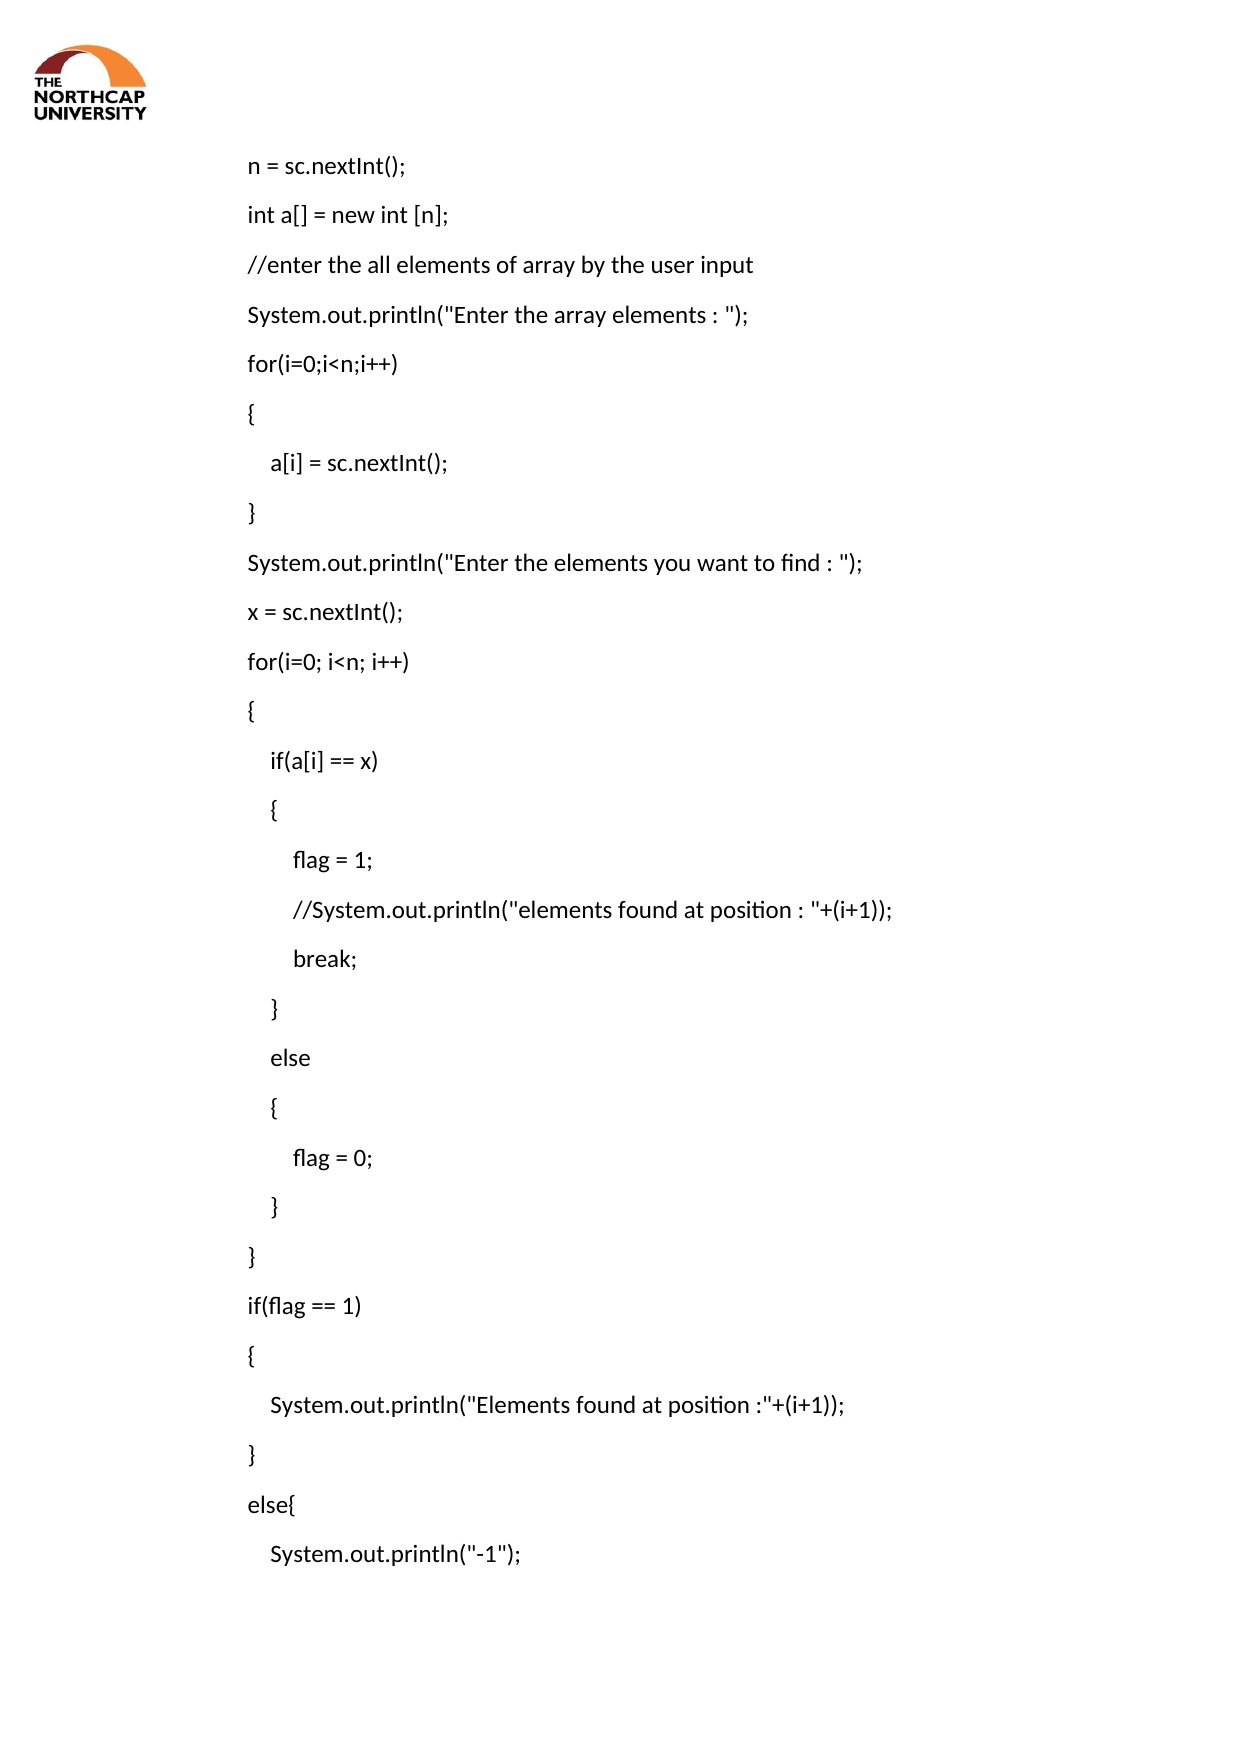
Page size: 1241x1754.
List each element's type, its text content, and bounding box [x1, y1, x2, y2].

text if(flag == 1) [150, 1290, 1090, 1321]
text flag = 1; [150, 844, 1090, 875]
text } [150, 1191, 1090, 1222]
text if(a[i] == x) [150, 745, 1090, 776]
text { [150, 1340, 1090, 1371]
text { [150, 1092, 1090, 1123]
text x = sc.nextInt(); [150, 596, 1090, 627]
text flag = 0; [150, 1142, 1090, 1172]
text for(i=0;i<n;i++) [150, 348, 1090, 379]
text System.out.println("-1"); [150, 1538, 1090, 1569]
text break; [150, 943, 1090, 974]
text { [150, 794, 1090, 825]
text //enter the all elements of array by the user input [150, 249, 1090, 280]
picture [23, 14, 158, 150]
text //System.out.println("elements found at position : "+(i+1)); [150, 894, 1090, 924]
text System.out.println("Enter the array elements : "); [150, 299, 1090, 329]
text System.out.println("Elements found at position :"+(i+1)); [150, 1389, 1090, 1420]
text } [150, 1241, 1090, 1271]
text } [150, 993, 1090, 1023]
text { [150, 398, 1090, 428]
text } [150, 497, 1090, 528]
text a[i] = sc.nextInt(); [150, 447, 1090, 478]
text n = sc.nextInt(); [150, 150, 1090, 181]
text { [150, 695, 1090, 726]
text } [150, 1439, 1090, 1470]
text int a[] = new int [n]; [150, 199, 1090, 230]
text else{ [150, 1489, 1090, 1519]
text System.out.println("Enter the elements you want to find : "); [150, 547, 1090, 577]
text for(i=0; i<n; i++) [150, 646, 1090, 676]
text else [150, 1042, 1090, 1073]
